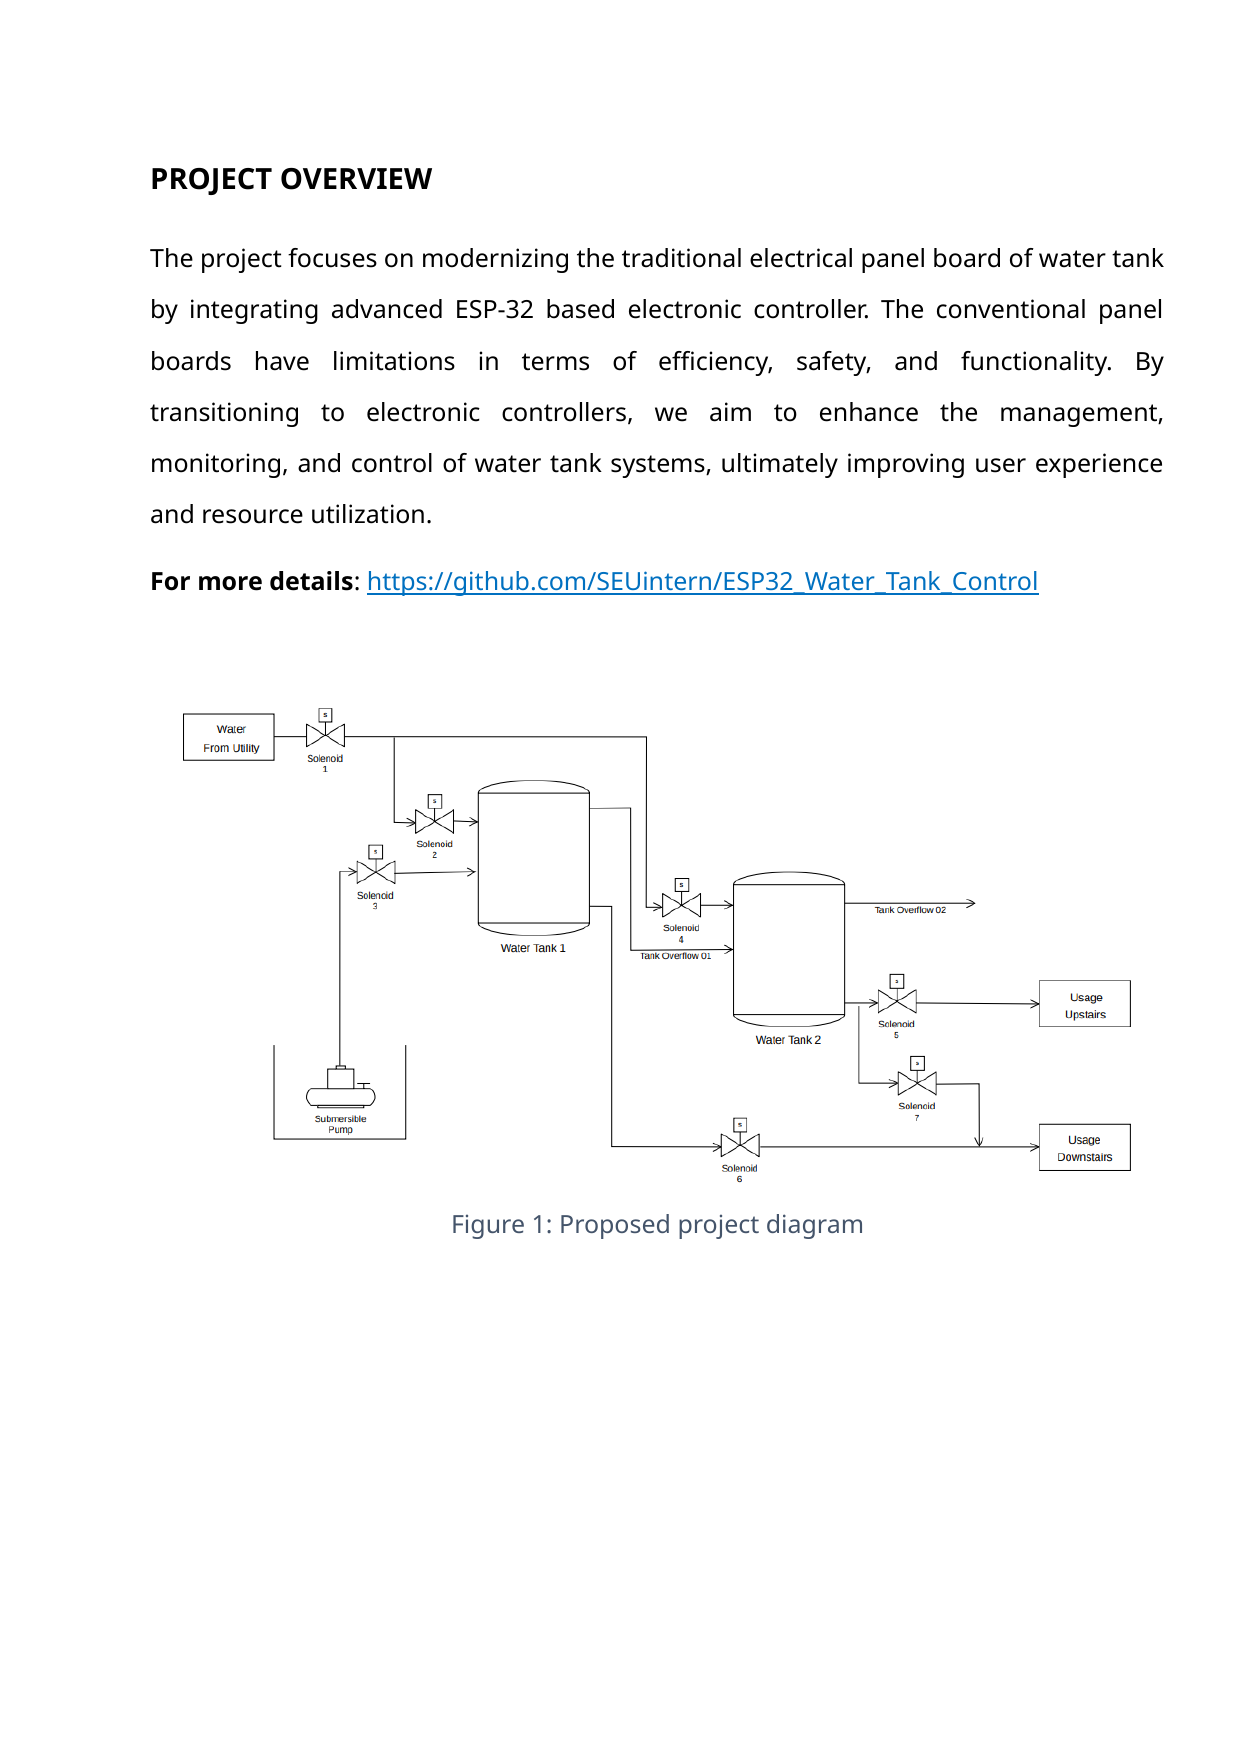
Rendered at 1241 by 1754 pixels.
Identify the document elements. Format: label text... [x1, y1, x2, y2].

text Figure 1: Proposed project diagram [150, 1207, 1165, 1241]
text For more details: https://github.com/SEUintern/ESP32_Water_Tank_Control [150, 564, 1165, 598]
text The project focuses on modernizing the traditional electrical panel board of water tank by integrating advanced ESP-32 based electronic controller. The conventional panel boards have limitations in terms of efficiency, safety, and functionality. By transitioning to electronic controllers, we aim to enhance the management, monitoring, and control of water tank systems, ultimately improving user experience and resource utilization. [150, 241, 1165, 530]
subtitle PROJECT OVERVIEW [150, 158, 1165, 198]
